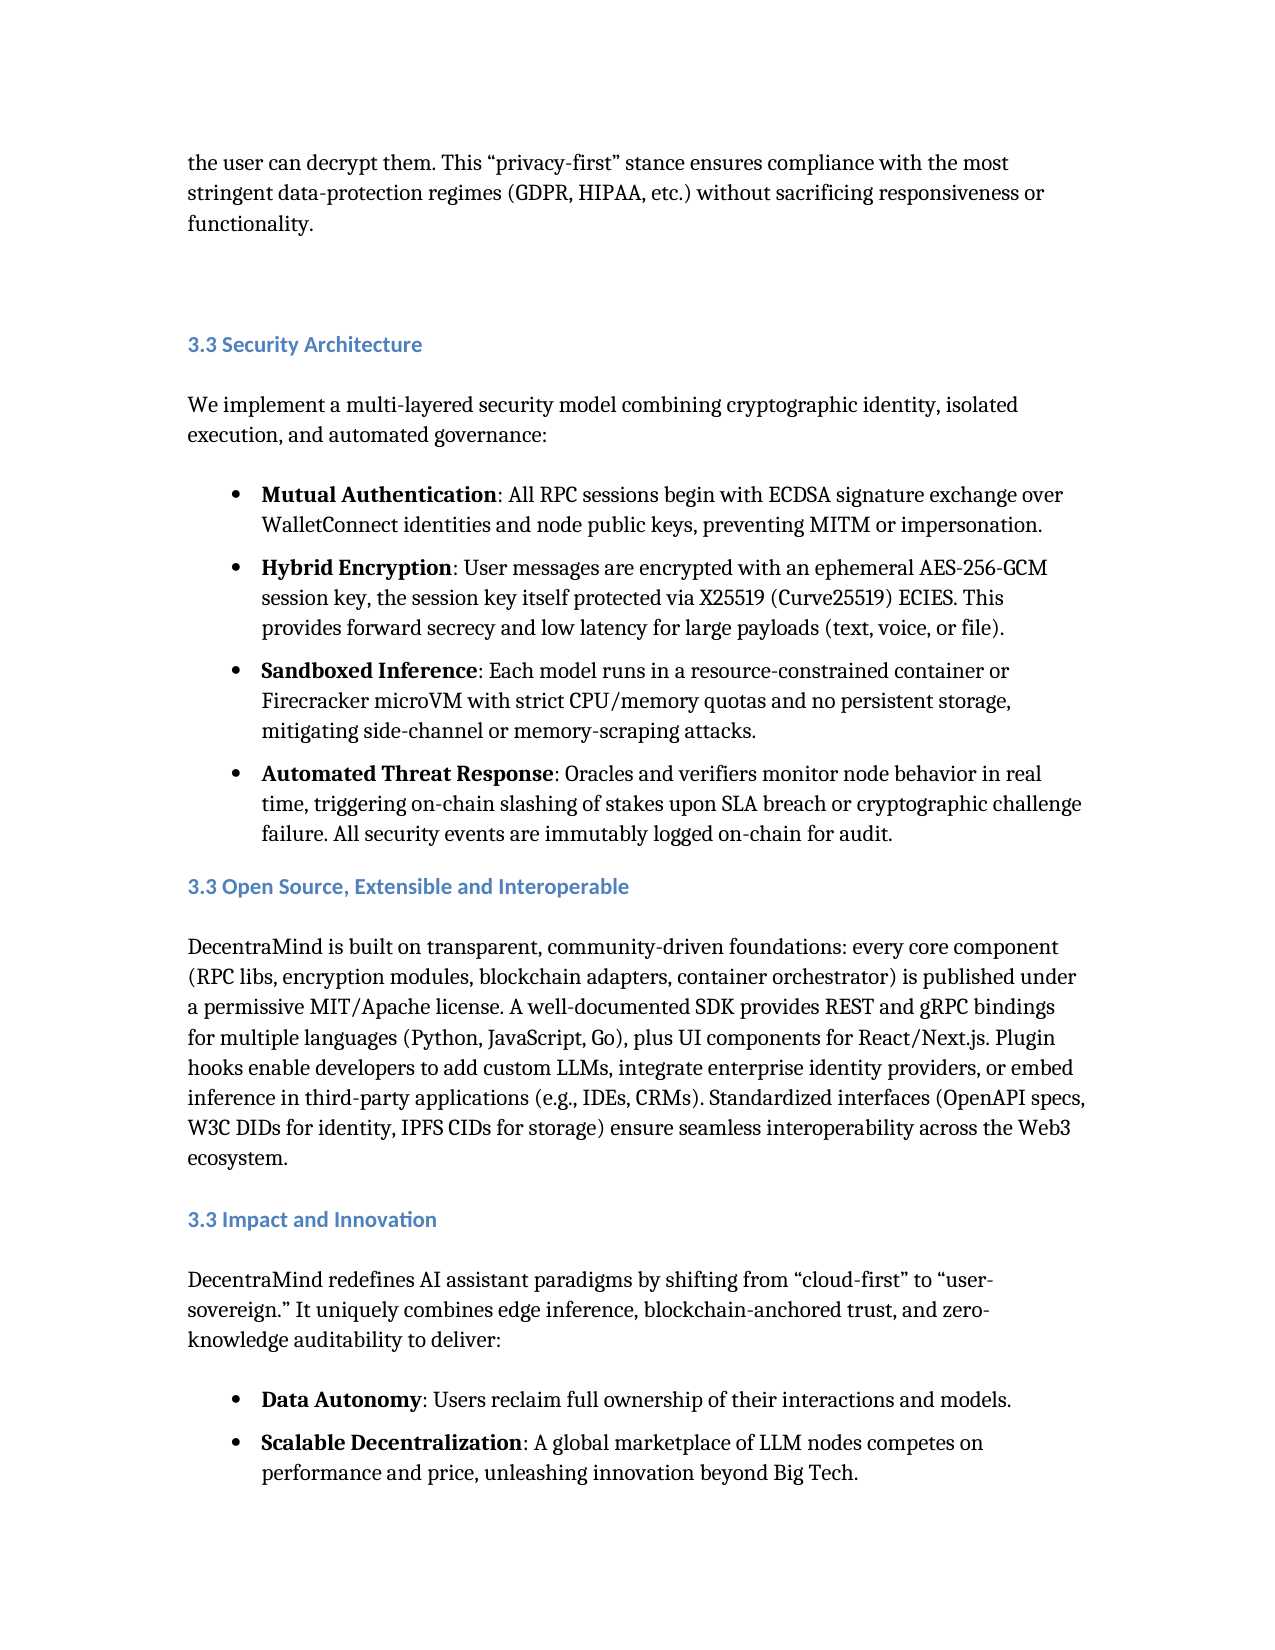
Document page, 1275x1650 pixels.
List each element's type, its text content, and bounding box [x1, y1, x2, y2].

subtitle 3.3 Open Source, Extensible and Interoperable [187, 872, 1087, 900]
list Sandboxed Inference: Each model runs in a resource-constrained container or Firecracker microVM with strict CPU/memory quotas and no persistent storage, mitigating side-channel or memory-scraping attacks. [232, 657, 1087, 744]
list Data Autonomy: Users reclaim full ownership of their interactions and models. [232, 1387, 1087, 1413]
list Hybrid Encryption: User messages are encrypted with an ephemeral AES-256-GCM session key, the session key itself protected via X25519 (Curve25519) ECIES. This provides forward secrecy and low latency for large payloads (text, voice, or file). [232, 554, 1087, 641]
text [187, 150, 1087, 237]
subtitle 3.3 Security Architecture [187, 330, 1087, 358]
subtitle 3.3 Impact and Innovation [187, 1205, 1087, 1233]
text DecentraMind is built on transparent, community-driven foundations: every core component (RPC libs, encryption modules, blockchain adapters, container orchestrator) is published under a permissive MIT/Apache license. A well-documented SDK provides REST and gRPC bindings for multiple languages (Python, JavaScript, Go), plus UI components for React/Next.js. Plugin hooks enable developers to add custom LLMs, integrate enterprise identity providers, or embed inference in third-party applications (e.g., IDEs, CRMs). Standardized interfaces (OpenAPI specs, W3C DIDs for identity, IPFS CIDs for storage) ensure seamless interoperability across the Web3 ecosystem. [187, 934, 1087, 1171]
list Scalable Decentralization: A global marketplace of LLM nodes competes on performance and price, unleashing innovation beyond Big Tech. [232, 1429, 1087, 1486]
list Mutual Authentication: All RPC sessions begin with ECDSA signature exchange over WalletConnect identities and node public keys, preventing MITM or impersonation. [232, 481, 1087, 538]
text DecentraMind redefines AI assistant paradigms by shifting from “cloud-first” to “user-sovereign.” It uniquely combines edge inference, blockchain-anchored trust, and zero-knowledge auditability to deliver: [187, 1266, 1087, 1353]
text We implement a multi-layered security model combining cryptographic identity, isolated execution, and automated governance: [187, 391, 1087, 448]
list Automated Threat Response: Oracles and verifiers monitor node behavior in real time, triggering on-chain slashing of stakes upon SLA breach or cryptographic challenge failure. All security events are immutably logged on-chain for audit. [232, 761, 1087, 847]
